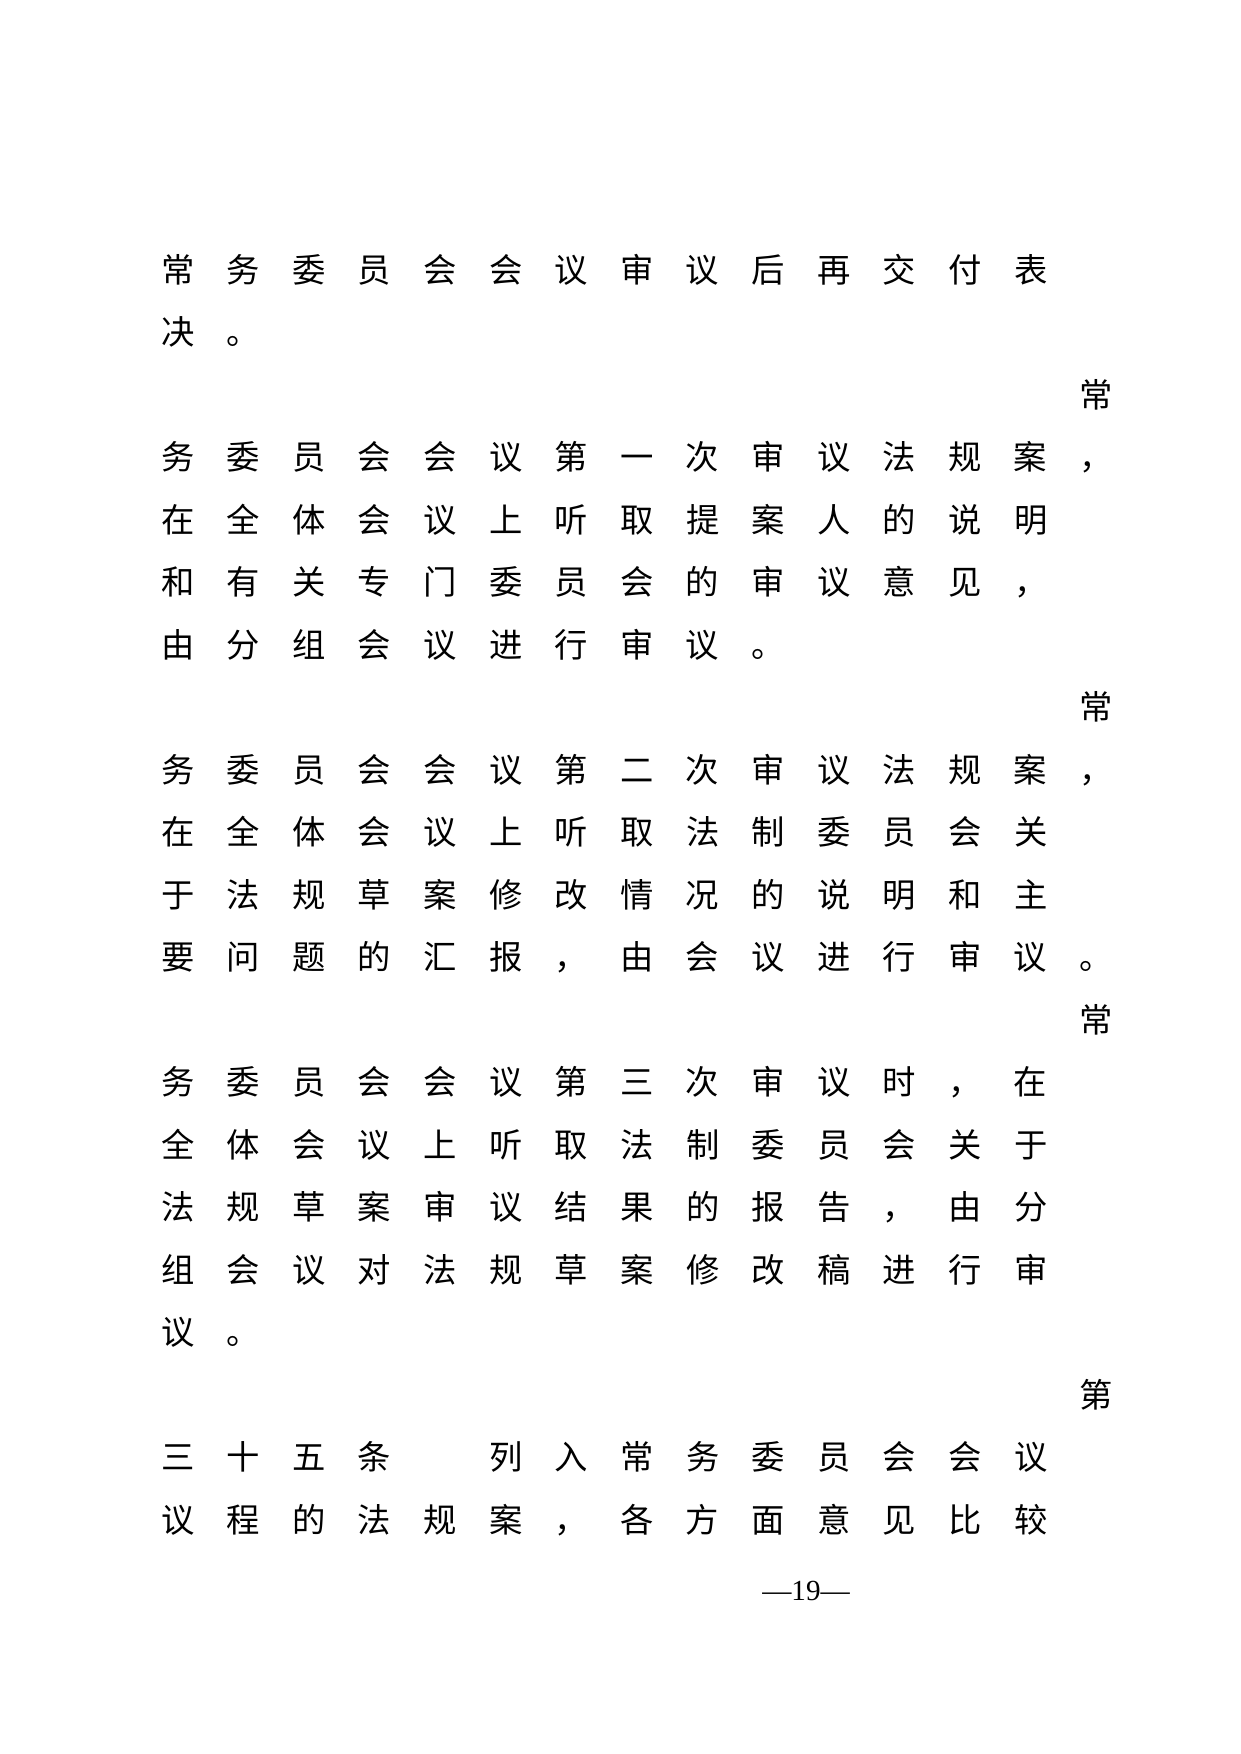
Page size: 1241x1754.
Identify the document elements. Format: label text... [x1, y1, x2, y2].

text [161, 236, 1079, 361]
text 常务委员会会议第三次审议时，在全体会议上听取法制委员会关于法规草案审议结果的报告，由分组会议对法规草案修改稿进行审议。 [161, 986, 1079, 1361]
text 常务委员会会议第一次审议法规案，在全体会议上听取提案人的说明和有关专门委员会的审议意见，由分组会议进行审议。 [161, 361, 1079, 674]
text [161, 1361, 1079, 1549]
text 常务委员会会议第二次审议法规案，在全体会议上听取法制委员会关于法规草案修改情况的说明和主要问题的汇报，由会议进行审议。 [161, 674, 1079, 986]
